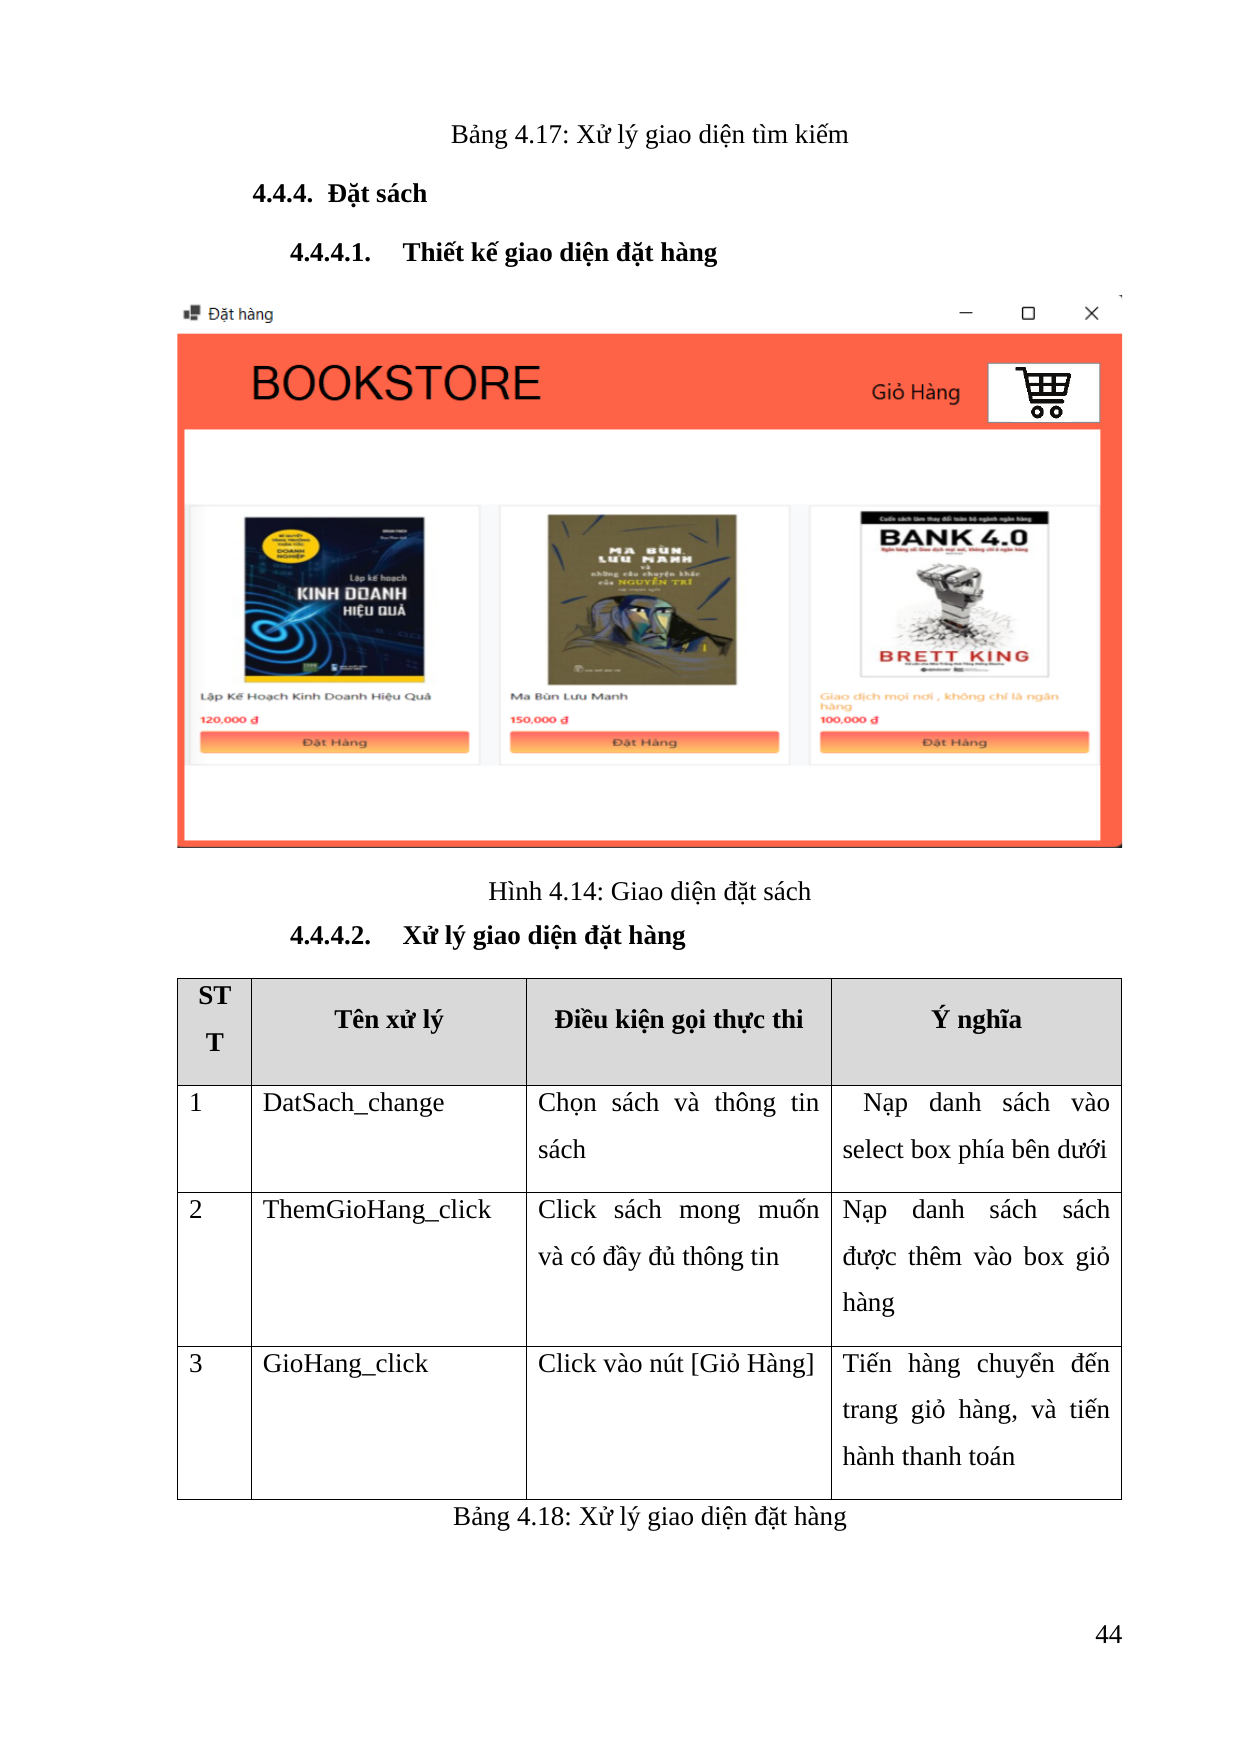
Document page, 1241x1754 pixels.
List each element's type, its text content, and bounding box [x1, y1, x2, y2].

subtitle Đặt sách [252, 177, 1122, 208]
table_cell Click sách mong muốn và có đầy đủ thông tin [527, 1193, 831, 1346]
table_header Ý nghĩa [832, 979, 1121, 1085]
text Bảng 4.18: Xử lý giao diện đặt hàng [177, 1500, 1122, 1531]
table_cell Chọn sách và thông tin sách [527, 1086, 831, 1192]
table_header STT [178, 979, 251, 1085]
table_cell GioHang_click [252, 1347, 526, 1499]
table_cell Nạp danh sách sách được thêm vào box giỏ hàng [832, 1193, 1121, 1346]
table_cell Tiến hàng chuyển đến trang giỏ hàng, và tiến hành thanh toán [832, 1347, 1121, 1499]
table_cell Nạp danh sách vào select box phía bên dưới [832, 1086, 1121, 1192]
table_header Điều kiện gọi thực thi [527, 979, 831, 1085]
table_cell 2 [178, 1193, 251, 1346]
table_cell Click vào nút [Giỏ Hàng] [527, 1347, 831, 1499]
table_header Tên xử lý [252, 979, 526, 1085]
table_cell ThemGioHang_click [252, 1193, 526, 1346]
picture [177, 295, 1123, 848]
table_cell DatSach_change [252, 1086, 526, 1192]
text Bảng 4.17: Xử lý giao diện tìm kiếm [177, 118, 1122, 149]
subtitle Thiết kế giao diện đặt hàng [290, 236, 1122, 268]
table_cell 1 [178, 1086, 251, 1192]
subtitle Xử lý giao diện đặt hàng [290, 919, 1122, 950]
table_cell 3 [178, 1347, 251, 1499]
text Hình 4.14: Giao diện đặt sách [177, 876, 1122, 907]
